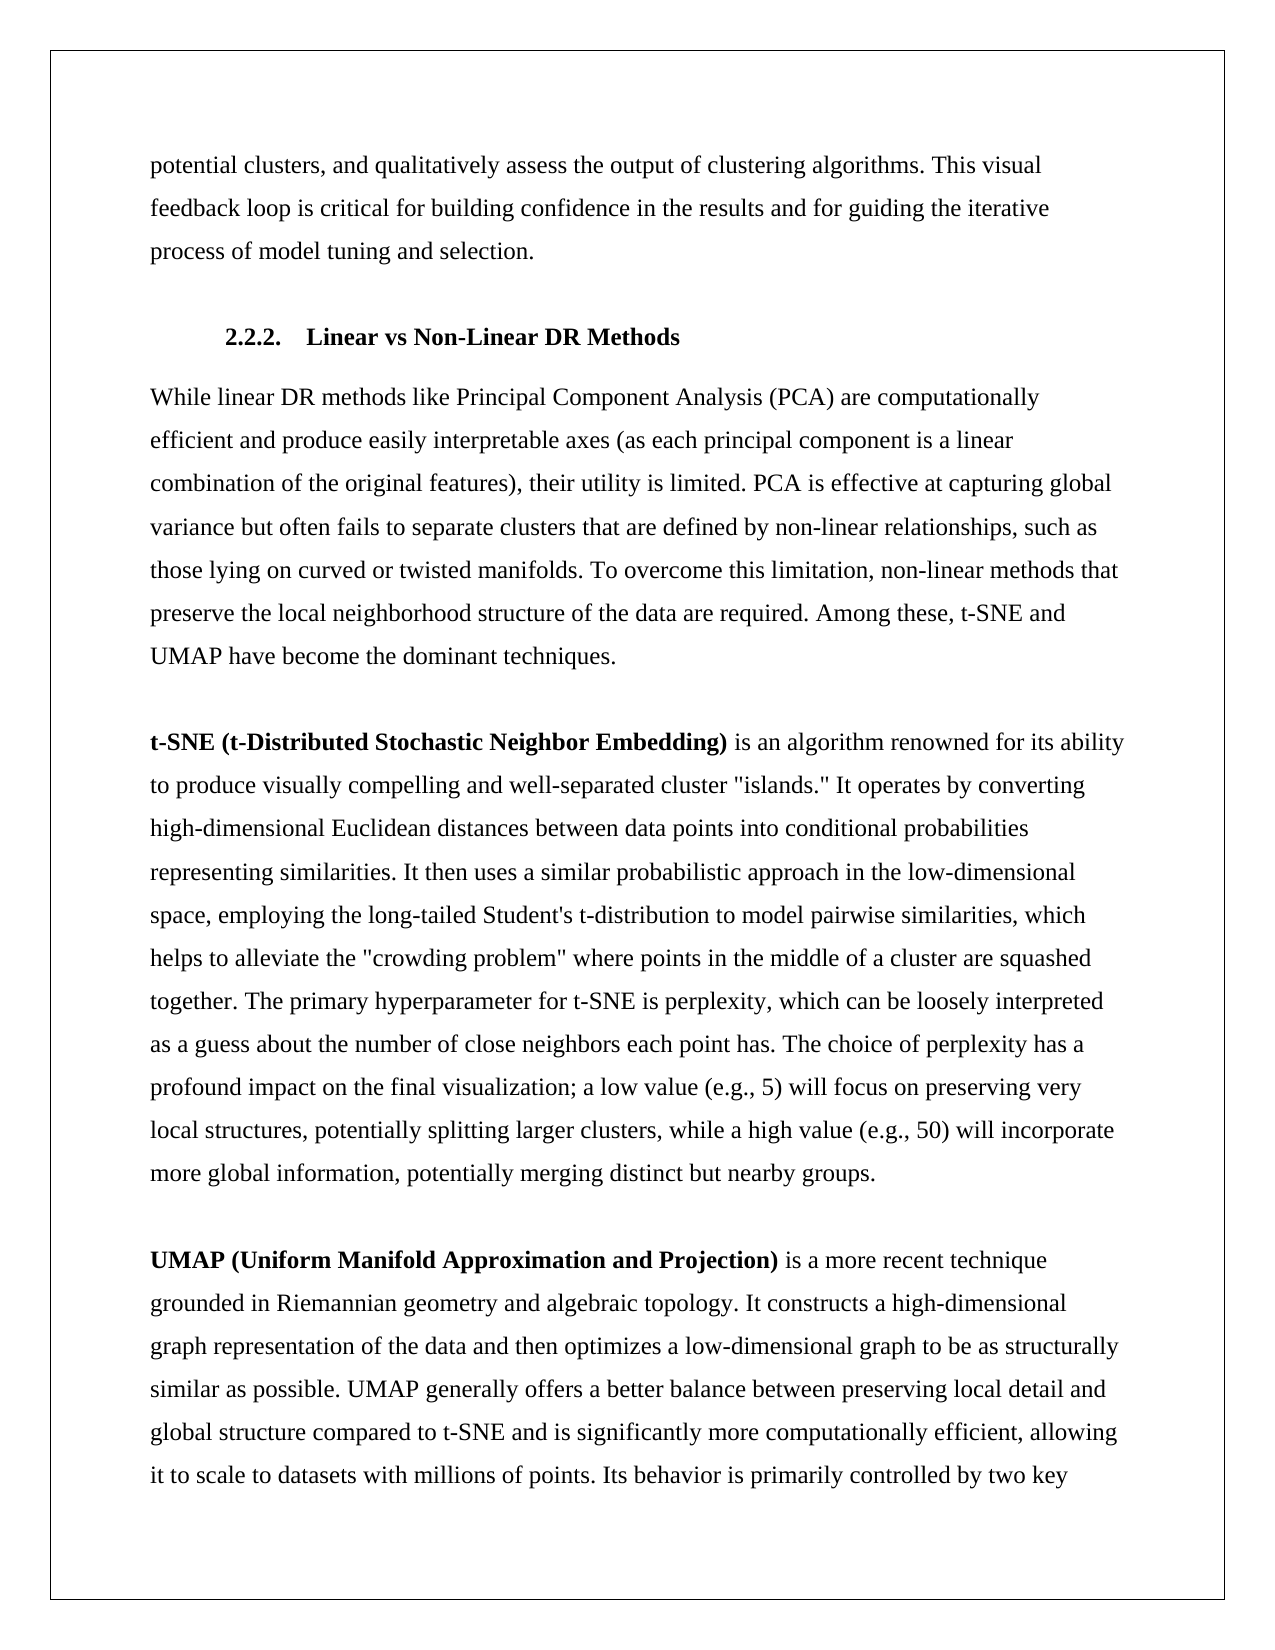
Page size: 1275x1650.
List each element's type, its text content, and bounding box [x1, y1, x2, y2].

text While linear DR methods like Principal Component Analysis (PCA) are computationally efficient and produce easily interpretable axes (as each principal component is a linear combination of the original features), their utility is limited. PCA is effective at capturing global variance but often fails to separate clusters that are defined by non-linear relationships, such as those lying on curved or twisted manifolds. To overcome this limitation, non-linear methods that preserve the local neighborhood structure of the data are required. Among these, t-SNE and UMAP have become the dominant techniques. [150, 382, 1125, 670]
list Linear vs Non-Linear DR Methods [225, 322, 1125, 351]
text t-SNE (t-Distributed Stochastic Neighbor Embedding) is an algorithm renowned for its ability to produce visually compelling and well-separated cluster "islands." It operates by converting high-dimensional Euclidean distances between data points into conditional probabilities representing similarities. It then uses a similar probabilistic approach in the low-dimensional space, employing the long-tailed Student's t-distribution to model pairwise similarities, which helps to alleviate the "crowding problem" where points in the middle of a cluster are squashed together. The primary hyperparameter for t-SNE is perplexity, which can be loosely interpreted as a guess about the number of close neighbors each point has. The choice of perplexity has a profound impact on the final visualization; a low value (e.g., 5) will focus on preserving very local structures, potentially splitting larger clusters, while a high value (e.g., 50) will incorporate more global information, potentially merging distinct but nearby groups. [150, 727, 1125, 1187]
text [150, 150, 1125, 265]
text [150, 1245, 1125, 1489]
